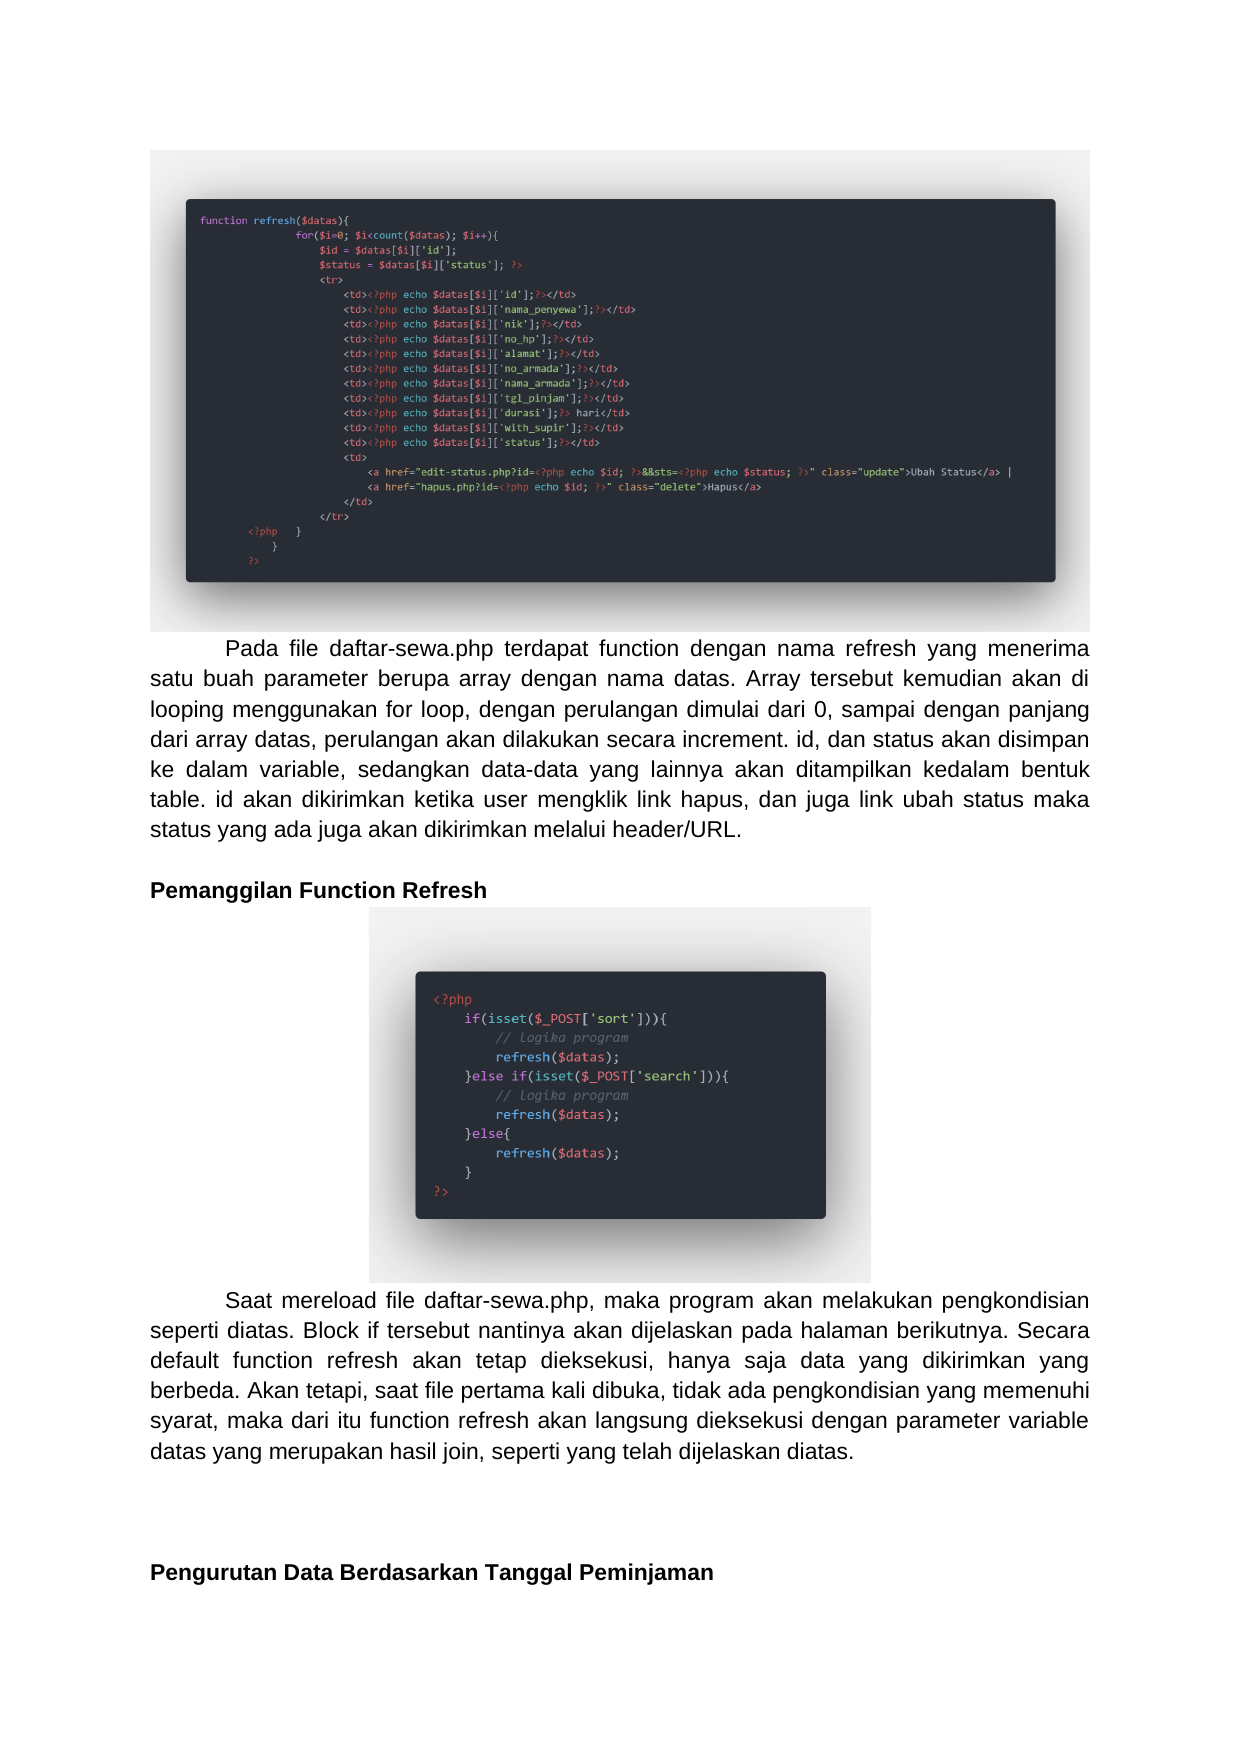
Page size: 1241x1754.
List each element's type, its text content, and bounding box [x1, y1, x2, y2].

text Pemanggilan Function Refresh [150, 877, 1090, 903]
text Pengurutan Data Berdasarkan Tanggal Peminjaman [150, 1558, 1090, 1585]
picture [368, 907, 872, 1283]
text Saat mereload file daftar-sewa.php, maka program akan melakukan pengkondisian seperti diatas. Block if tersebut nantinya akan dijelaskan pada halaman berikutnya. Secara default function refresh akan tetap dieksekusi, hanya saja data yang dikirimkan yang berbeda. Akan tetapi, saat file pertama kali dibuka, tidak ada pengkondisian yang memenuhi syarat, maka dari itu function refresh akan langsung dieksekusi dengan parameter variable datas yang merupakan hasil join, seperti yang telah dijelaskan diatas. [150, 1287, 1090, 1464]
picture [150, 150, 1091, 632]
text Pada file daftar-sewa.php terdapat function dengan nama refresh yang menerima satu buah parameter berupa array dengan nama datas. Array tersebut kemudian akan di looping menggunakan for loop, dengan perulangan dimulai dari 0, sampai dengan panjang dari array datas, perulangan akan dilakukan secara increment. id, dan status akan disimpan ke dalam variable, sedangkan data-data yang lainnya akan ditampilkan kedalam bentuk table. id akan dikirimkan ketika user mengklik link hapus, dan juga link ubah status maka status yang ada juga akan dikirimkan melalui header/URL. [150, 635, 1090, 843]
